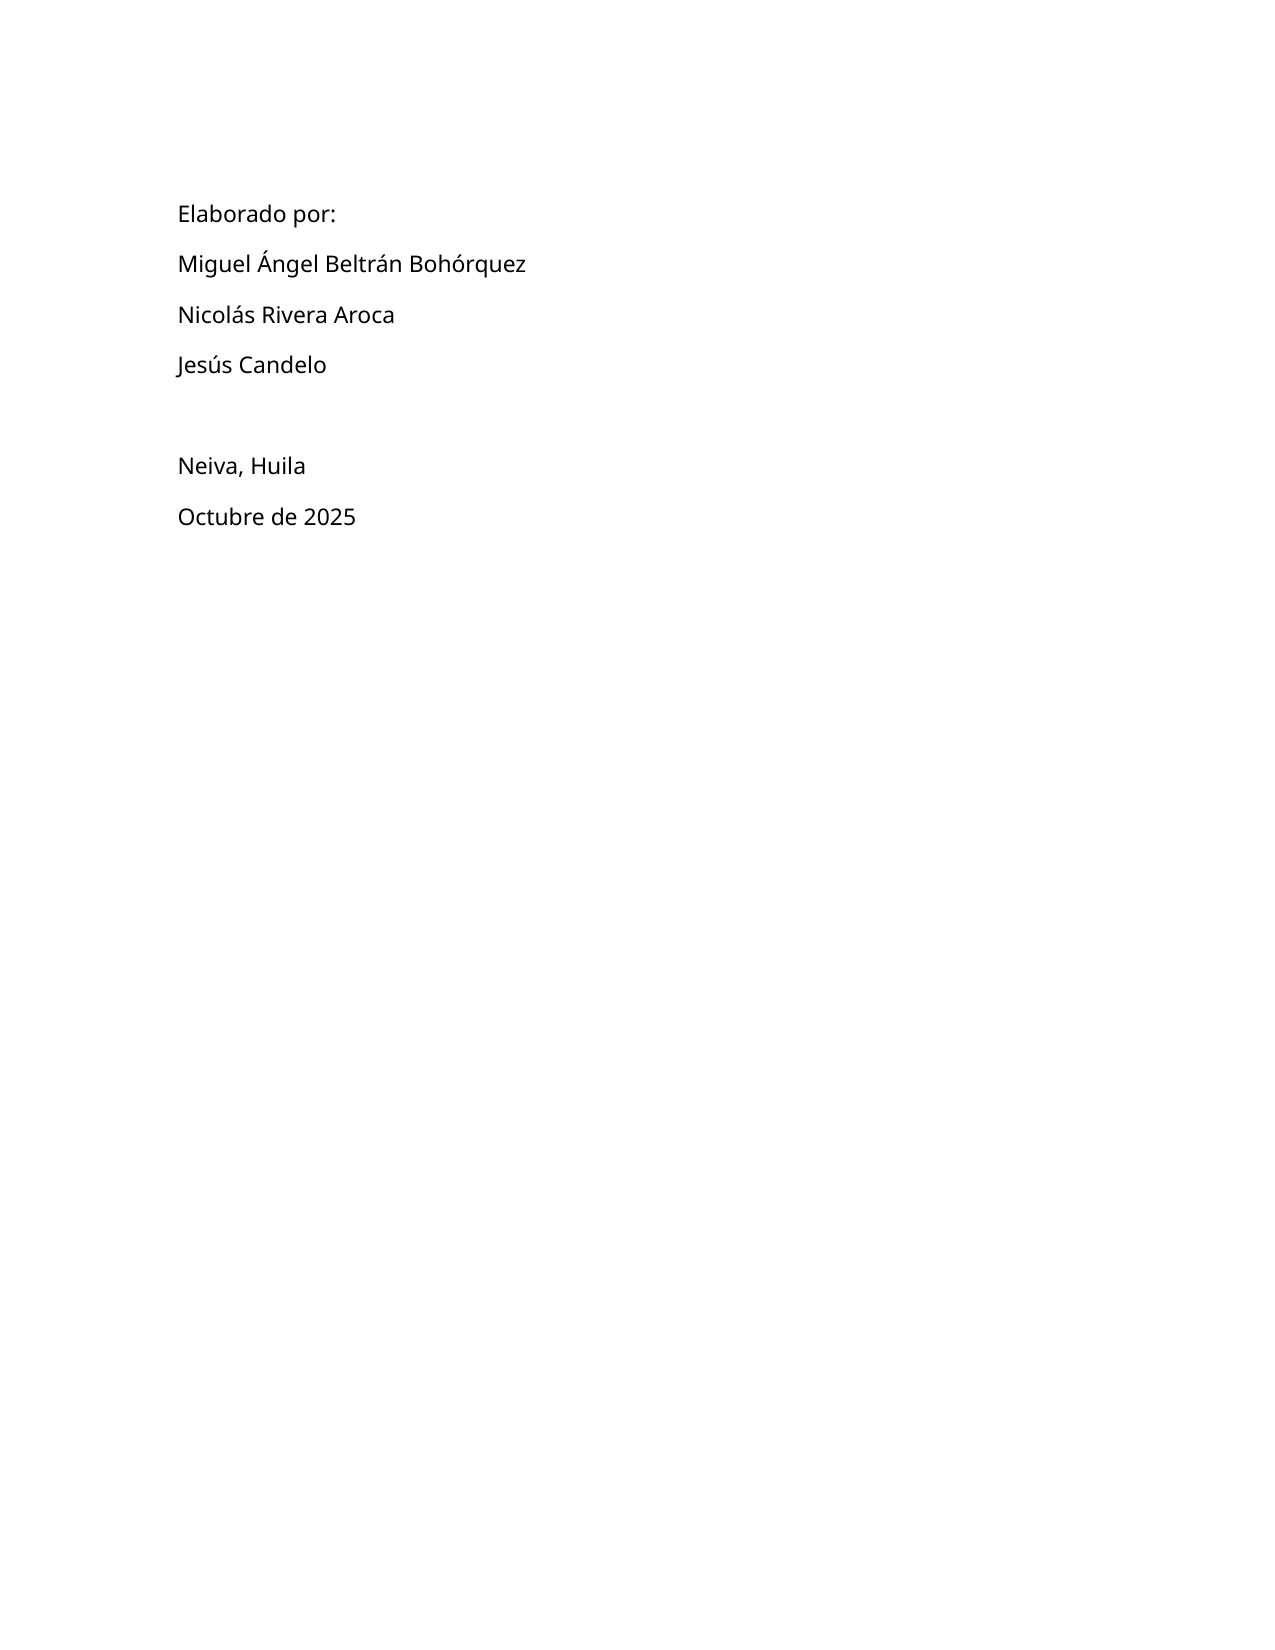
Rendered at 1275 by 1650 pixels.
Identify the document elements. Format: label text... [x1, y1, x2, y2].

text Miguel Ángel Beltrán Bohórquez [177, 248, 1098, 280]
text Jesús Candelo [177, 349, 1098, 381]
text Elaborado por: [177, 198, 1098, 229]
text Neiva, Huila [177, 450, 1098, 481]
text Nicolás Rivera Aroca [177, 299, 1098, 330]
text Octubre de 2025 [177, 501, 1098, 532]
